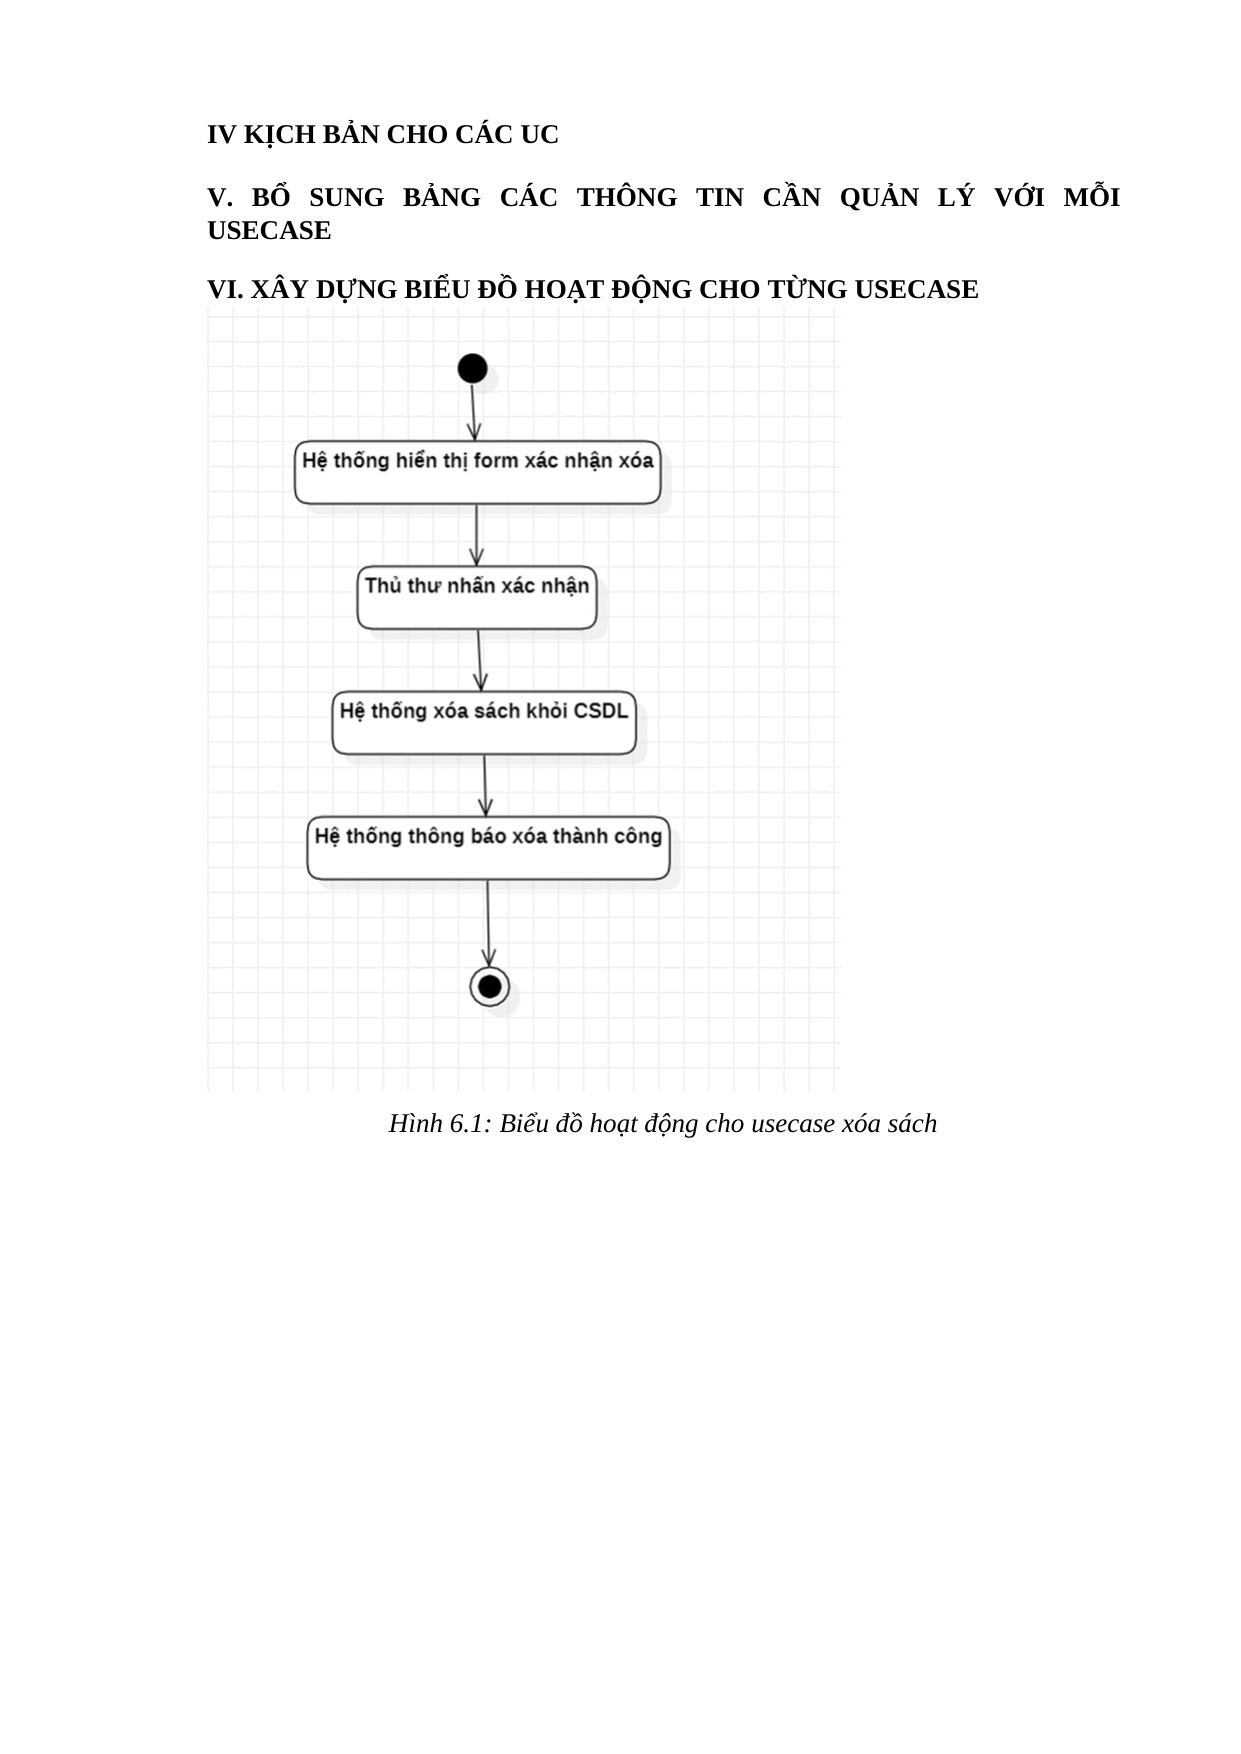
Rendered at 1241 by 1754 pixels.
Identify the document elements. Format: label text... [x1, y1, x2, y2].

subtitle IV KỊCH BẢN CHO CÁC UC [207, 118, 1122, 149]
picture [206, 306, 841, 1091]
subtitle V. BỔ SUNG BẢNG CÁC THÔNG TIN CẦN QUẢN LÝ VỚI MỖI USECASE [207, 181, 1122, 246]
subtitle VI. XÂY DỰNG BIỂU ĐỒ HOẠT ĐỘNG CHO TỪNG USECASE [207, 273, 1122, 304]
text Hình 6.1: Biểu đồ hoạt động cho usecase xóa sách [207, 1107, 1122, 1138]
